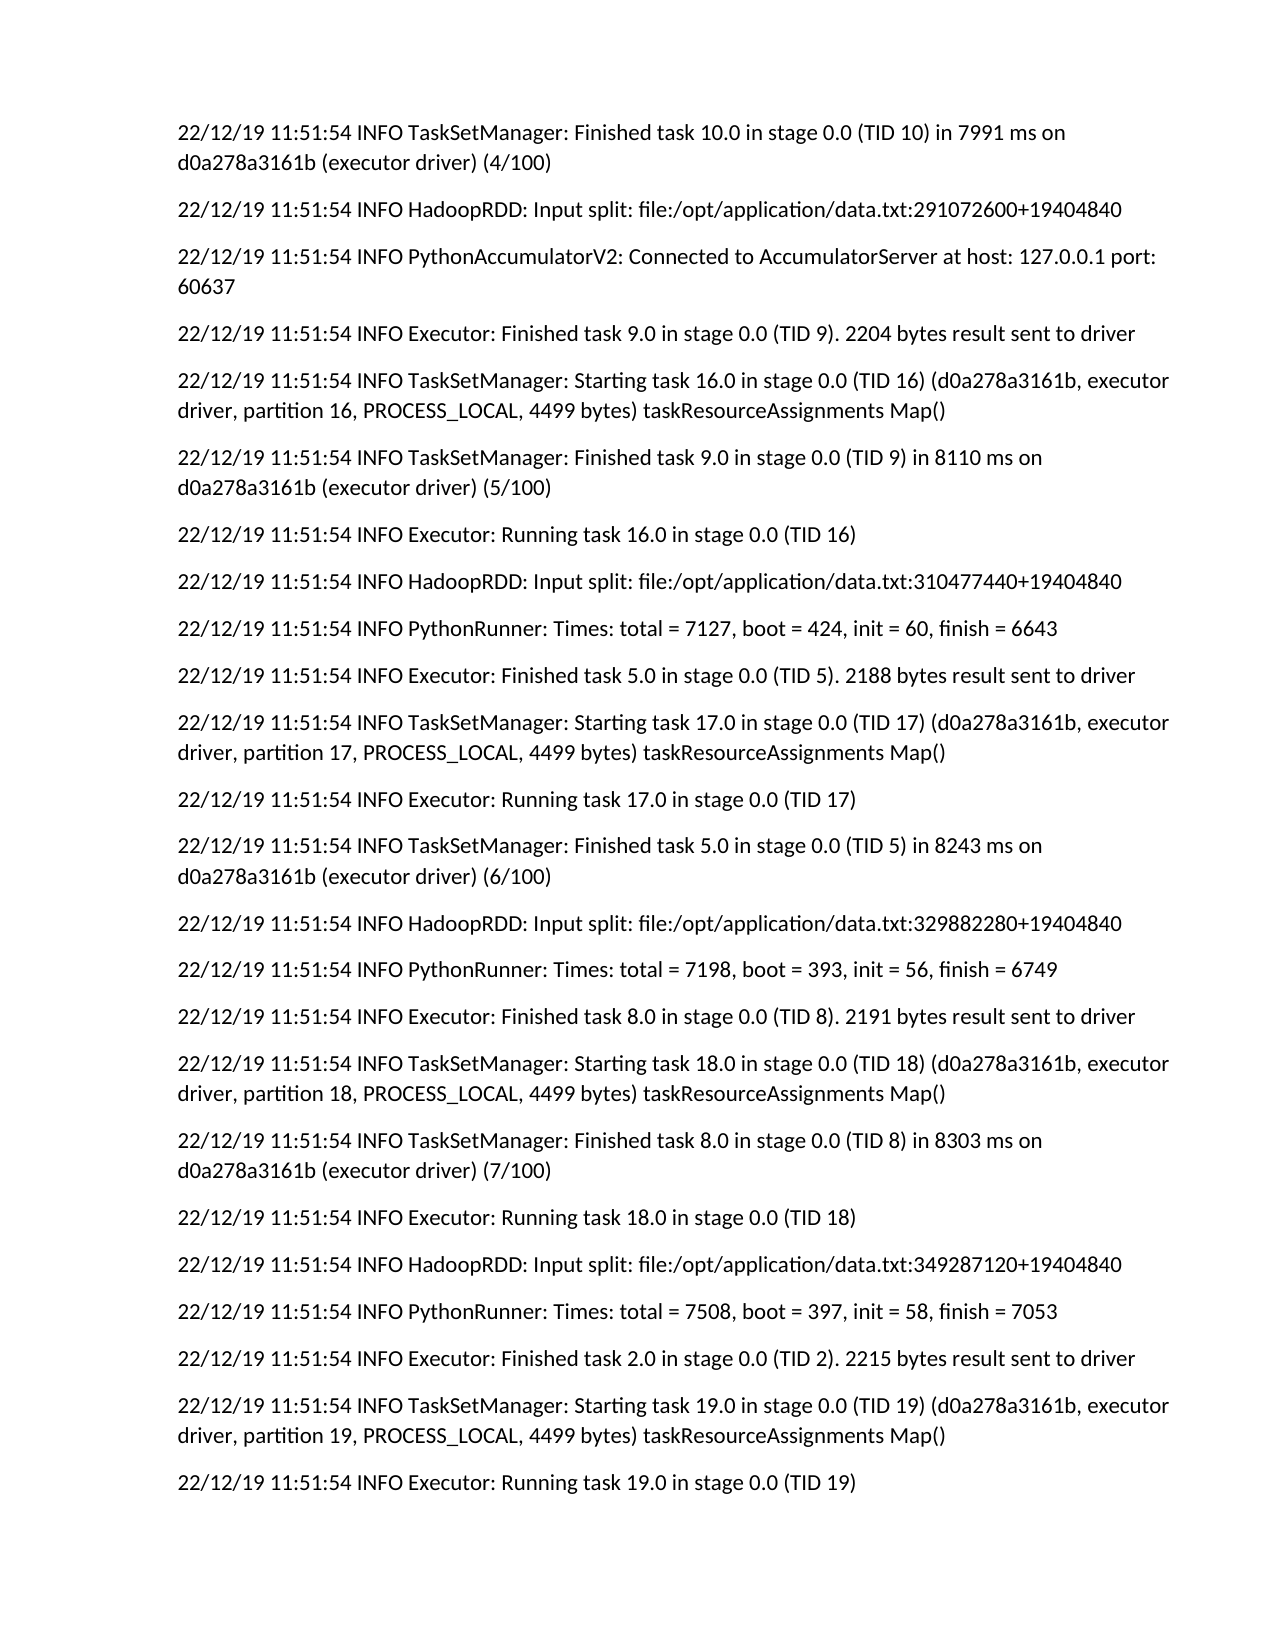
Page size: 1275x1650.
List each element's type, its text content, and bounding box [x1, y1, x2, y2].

text 22/12/19 11:51:54 INFO Executor: Running task 16.0 in stage 0.0 (TID 16) [177, 520, 1186, 548]
text 22/12/19 11:51:54 INFO Executor: Running task 18.0 in stage 0.0 (TID 18) [177, 1203, 1186, 1232]
text 22/12/19 11:51:54 INFO TaskSetManager: Finished task 5.0 in stage 0.0 (TID 5) in 8243 ms on d0a278a3161b (executor driver) (6/100) [177, 832, 1186, 890]
text 22/12/19 11:51:54 INFO HadoopRDD: Input split: file:/opt/application/data.txt:349287120+19404840 [177, 1250, 1186, 1278]
text 22/12/19 11:51:54 INFO Executor: Running task 17.0 in stage 0.0 (TID 17) [177, 785, 1186, 813]
text 22/12/19 11:51:54 INFO TaskSetManager: Starting task 19.0 in stage 0.0 (TID 19) (d0a278a3161b, executor driver, partition 19, PROCESS_LOCAL, 4499 bytes) taskResourceAssignments Map() [177, 1391, 1186, 1449]
text 22/12/19 11:51:54 INFO TaskSetManager: Starting task 16.0 in stage 0.0 (TID 16) (d0a278a3161b, executor driver, partition 16, PROCESS_LOCAL, 4499 bytes) taskResourceAssignments Map() [177, 366, 1186, 424]
text 22/12/19 11:51:54 INFO HadoopRDD: Input split: file:/opt/application/data.txt:329882280+19404840 [177, 909, 1186, 937]
text 22/12/19 11:51:54 INFO Executor: Finished task 9.0 in stage 0.0 (TID 9). 2204 bytes result sent to driver [177, 319, 1186, 347]
text 22/12/19 11:51:54 INFO TaskSetManager: Finished task 9.0 in stage 0.0 (TID 9) in 8110 ms on d0a278a3161b (executor driver) (5/100) [177, 443, 1186, 501]
text 22/12/19 11:51:54 INFO PythonAccumulatorV2: Connected to AccumulatorServer at host: 127.0.0.1 port: 60637 [177, 242, 1186, 300]
text 22/12/19 11:51:54 INFO Executor: Running task 19.0 in stage 0.0 (TID 19) [177, 1468, 1186, 1496]
text 22/12/19 11:51:54 INFO HadoopRDD: Input split: file:/opt/application/data.txt:310477440+19404840 [177, 567, 1186, 595]
text 22/12/19 11:51:54 INFO TaskSetManager: Finished task 8.0 in stage 0.0 (TID 8) in 8303 ms on d0a278a3161b (executor driver) (7/100) [177, 1126, 1186, 1185]
text 22/12/19 11:51:54 INFO TaskSetManager: Starting task 17.0 in stage 0.0 (TID 17) (d0a278a3161b, executor driver, partition 17, PROCESS_LOCAL, 4499 bytes) taskResourceAssignments Map() [177, 708, 1186, 766]
text 22/12/19 11:51:54 INFO Executor: Finished task 2.0 in stage 0.0 (TID 2). 2215 bytes result sent to driver [177, 1344, 1186, 1372]
text 22/12/19 11:51:54 INFO Executor: Finished task 5.0 in stage 0.0 (TID 5). 2188 bytes result sent to driver [177, 661, 1186, 689]
text 22/12/19 11:51:54 INFO PythonRunner: Times: total = 7127, boot = 424, init = 60, finish = 6643 [177, 614, 1186, 642]
text 22/12/19 11:51:54 INFO TaskSetManager: Finished task 10.0 in stage 0.0 (TID 10) in 7991 ms on d0a278a3161b (executor driver) (4/100) [177, 118, 1186, 176]
text 22/12/19 11:51:54 INFO PythonRunner: Times: total = 7508, boot = 397, init = 58, finish = 7053 [177, 1297, 1186, 1325]
text 22/12/19 11:51:54 INFO Executor: Finished task 8.0 in stage 0.0 (TID 8). 2191 bytes result sent to driver [177, 1002, 1186, 1031]
text 22/12/19 11:51:54 INFO TaskSetManager: Starting task 18.0 in stage 0.0 (TID 18) (d0a278a3161b, executor driver, partition 18, PROCESS_LOCAL, 4499 bytes) taskResourceAssignments Map() [177, 1049, 1186, 1108]
text 22/12/19 11:51:54 INFO PythonRunner: Times: total = 7198, boot = 393, init = 56, finish = 6749 [177, 956, 1186, 984]
text 22/12/19 11:51:54 INFO HadoopRDD: Input split: file:/opt/application/data.txt:291072600+19404840 [177, 195, 1186, 223]
